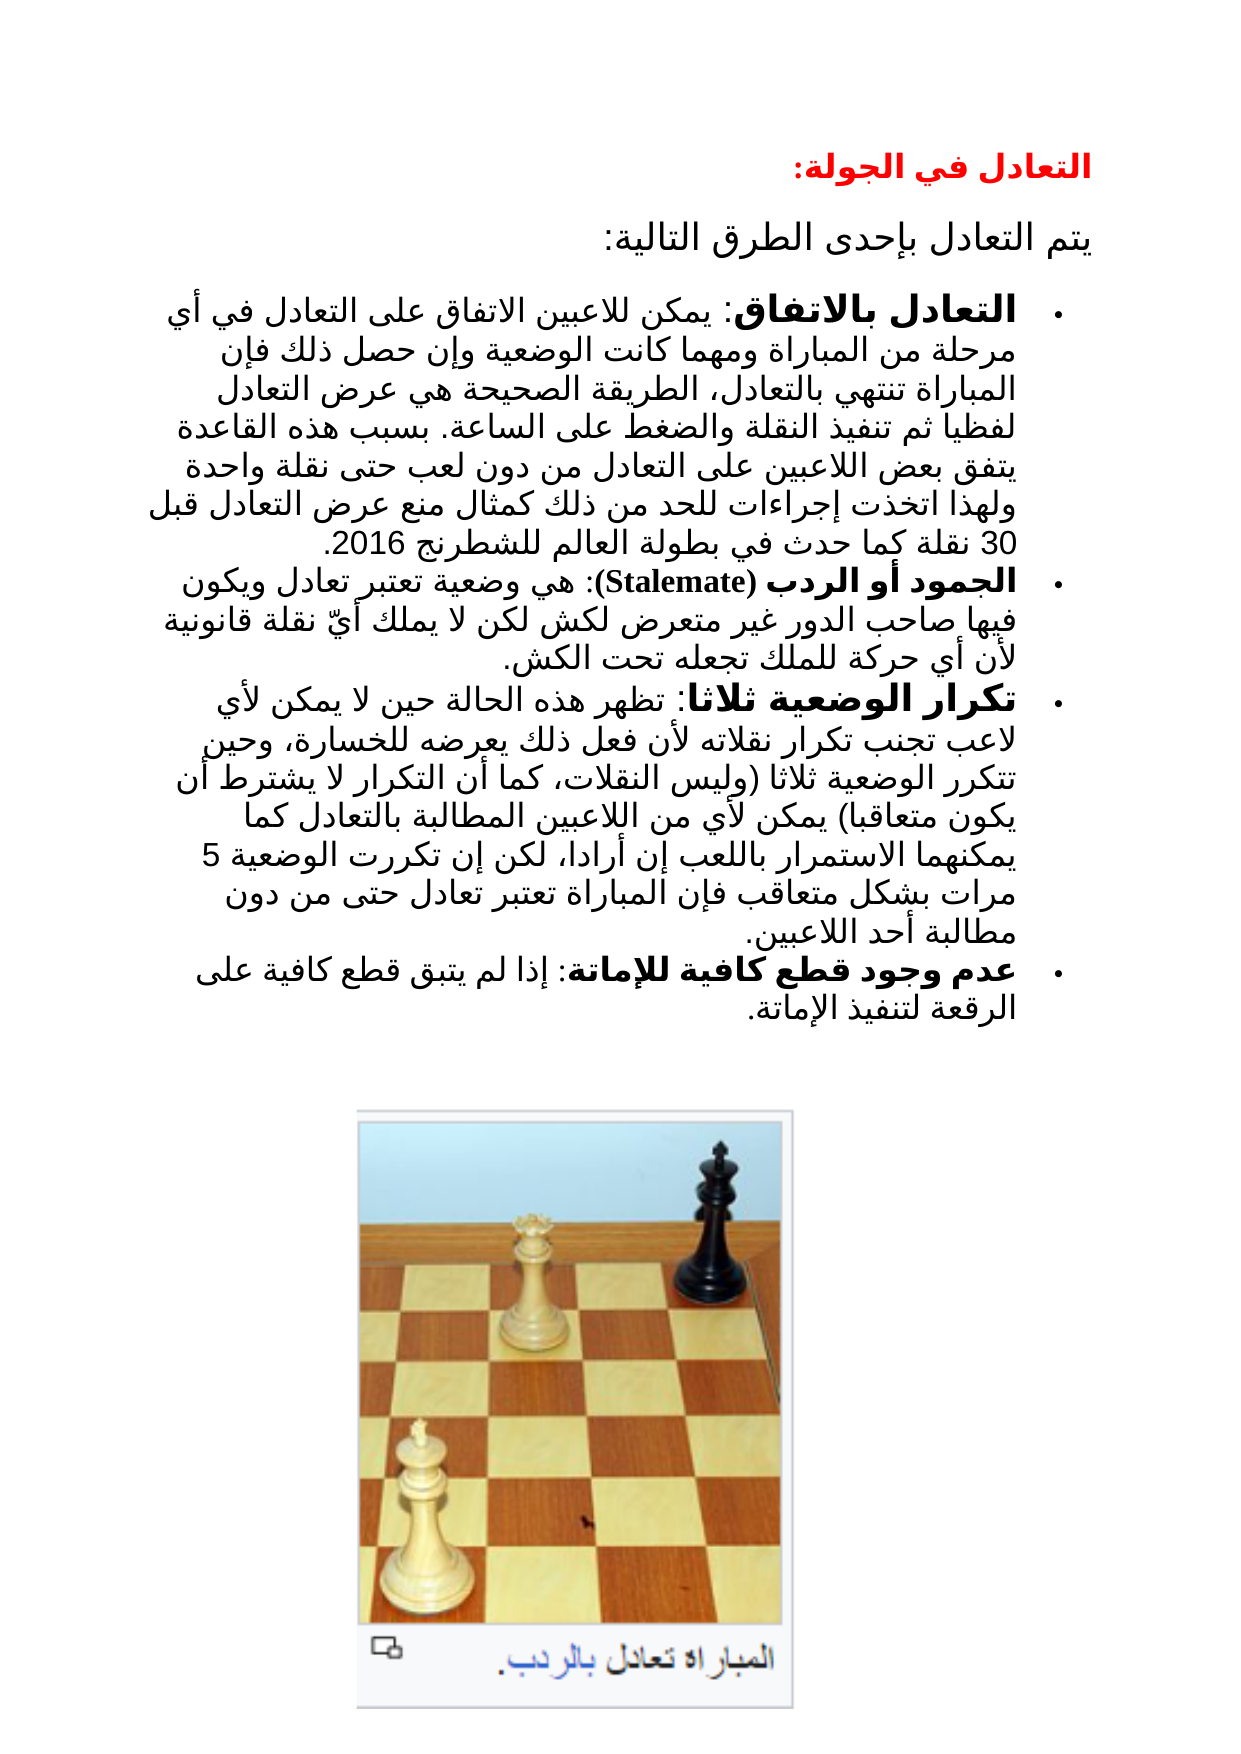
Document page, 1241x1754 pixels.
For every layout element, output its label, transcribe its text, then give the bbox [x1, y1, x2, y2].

text يتم التعادل بإحدى الطرق التالية: [148, 215, 1093, 258]
picture [356, 1152, 801, 1754]
list التعادل بالاتفاق: يمكن للاعبين الاتفاق على التعادل في أي مرحلة من المباراة ومهما كانت الوضعية وإن حصل ذلك فإن المباراة تنتهي بالتعادل، الطريقة الصحيحة هي عرض التعادل لفظيا ثم تنفيذ النقلة والضغط على الساعة. بسبب هذه القاعدة يتفق بعض اللاعبين على التعادل من دون لعب حتى نقلة واحدة ولهذا اتخذت إجراءات للحد من ذلك كمثال منع عرض التعادل قبل 30 نقلة كما حدث في بطولة العالم للشطرنج 2016. [148, 287, 1055, 561]
list عدم وجود قطع كافية للإماتة: إذا لم يتبق قطع كافية على الرقعة لتنفيذ الإماتة. [148, 1038, 1055, 1114]
list تكرار الوضعية ثلاثا: تظهر هذه الحالة حين لا يمكن لأي لاعب تجنب تكرار نقلاته لأن فعل ذلك يعرضه للخسارة، وحين تتكرر الوضعية ثلاثا (وليس النقلات، كما أن التكرار لا يشترط أن يكون متعاقبا) يمكن لأي من اللاعبين المطالبة بالتعادل كما يمكنهما الاستمرار باللعب إن أرادا، لكن إن تكررت الوضعية 5 مرات بشكل متعاقب فإن المباراة تعتبر تعادل حتى من دون مطالبة أحد اللاعبين. [148, 735, 1055, 1009]
text التعادل في الجولة: [148, 148, 1093, 186]
list الجمود أو الردب (Stalemate): هي وضعية تعتبر تعادل ويكون فيها صاحب الدور غير متعرض لكش لكن لا يملك أيّ نقلة قانونية لأن أي حركة للملك تجعله تحت الكش. [148, 590, 1055, 706]
